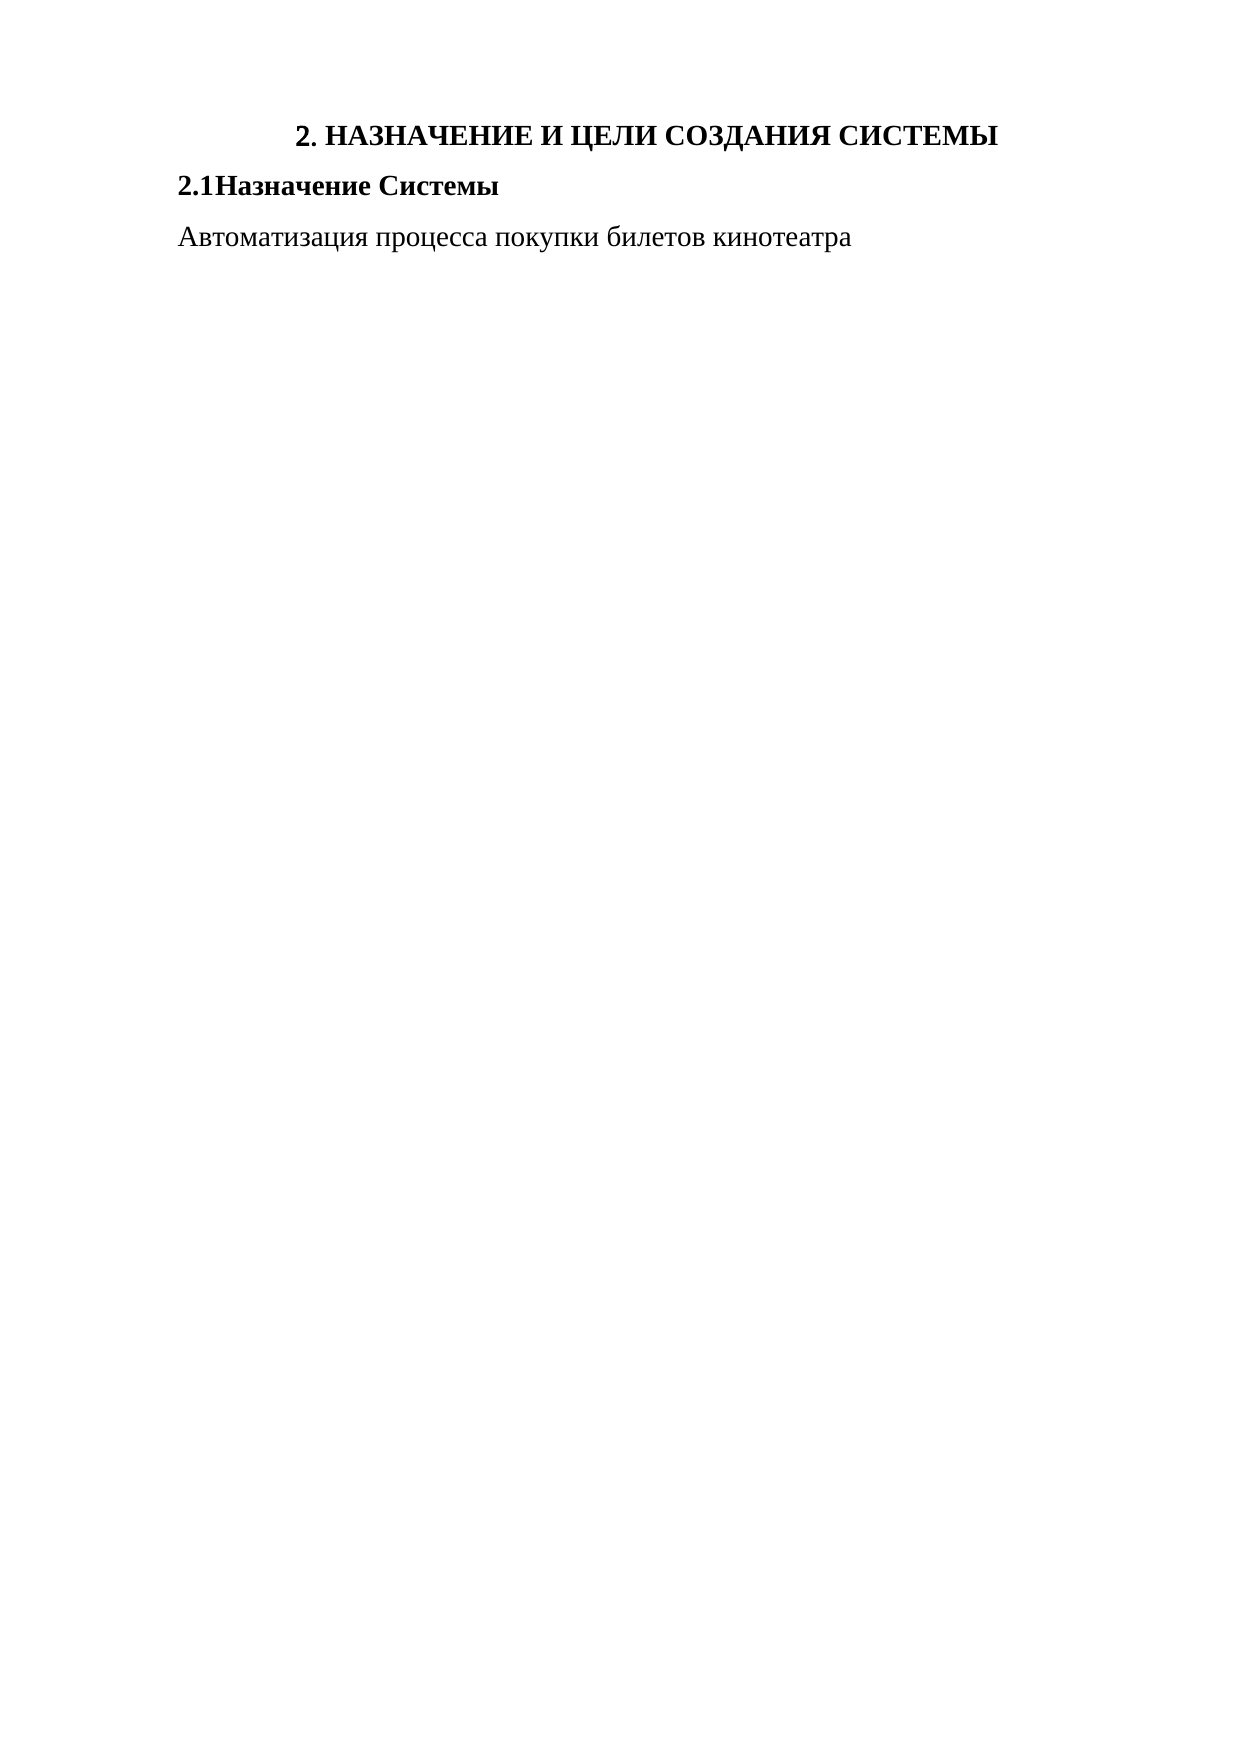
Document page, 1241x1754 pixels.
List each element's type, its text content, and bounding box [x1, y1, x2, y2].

text Автоматизация процесса покупки билетов кинотеатра [177, 219, 1152, 252]
subtitle НАЗНАЧЕНИЕ И ЦЕЛИ СОЗДАНИЯ СИСТЕМЫ [177, 118, 1152, 152]
subtitle Назначение Системы [177, 168, 1152, 202]
